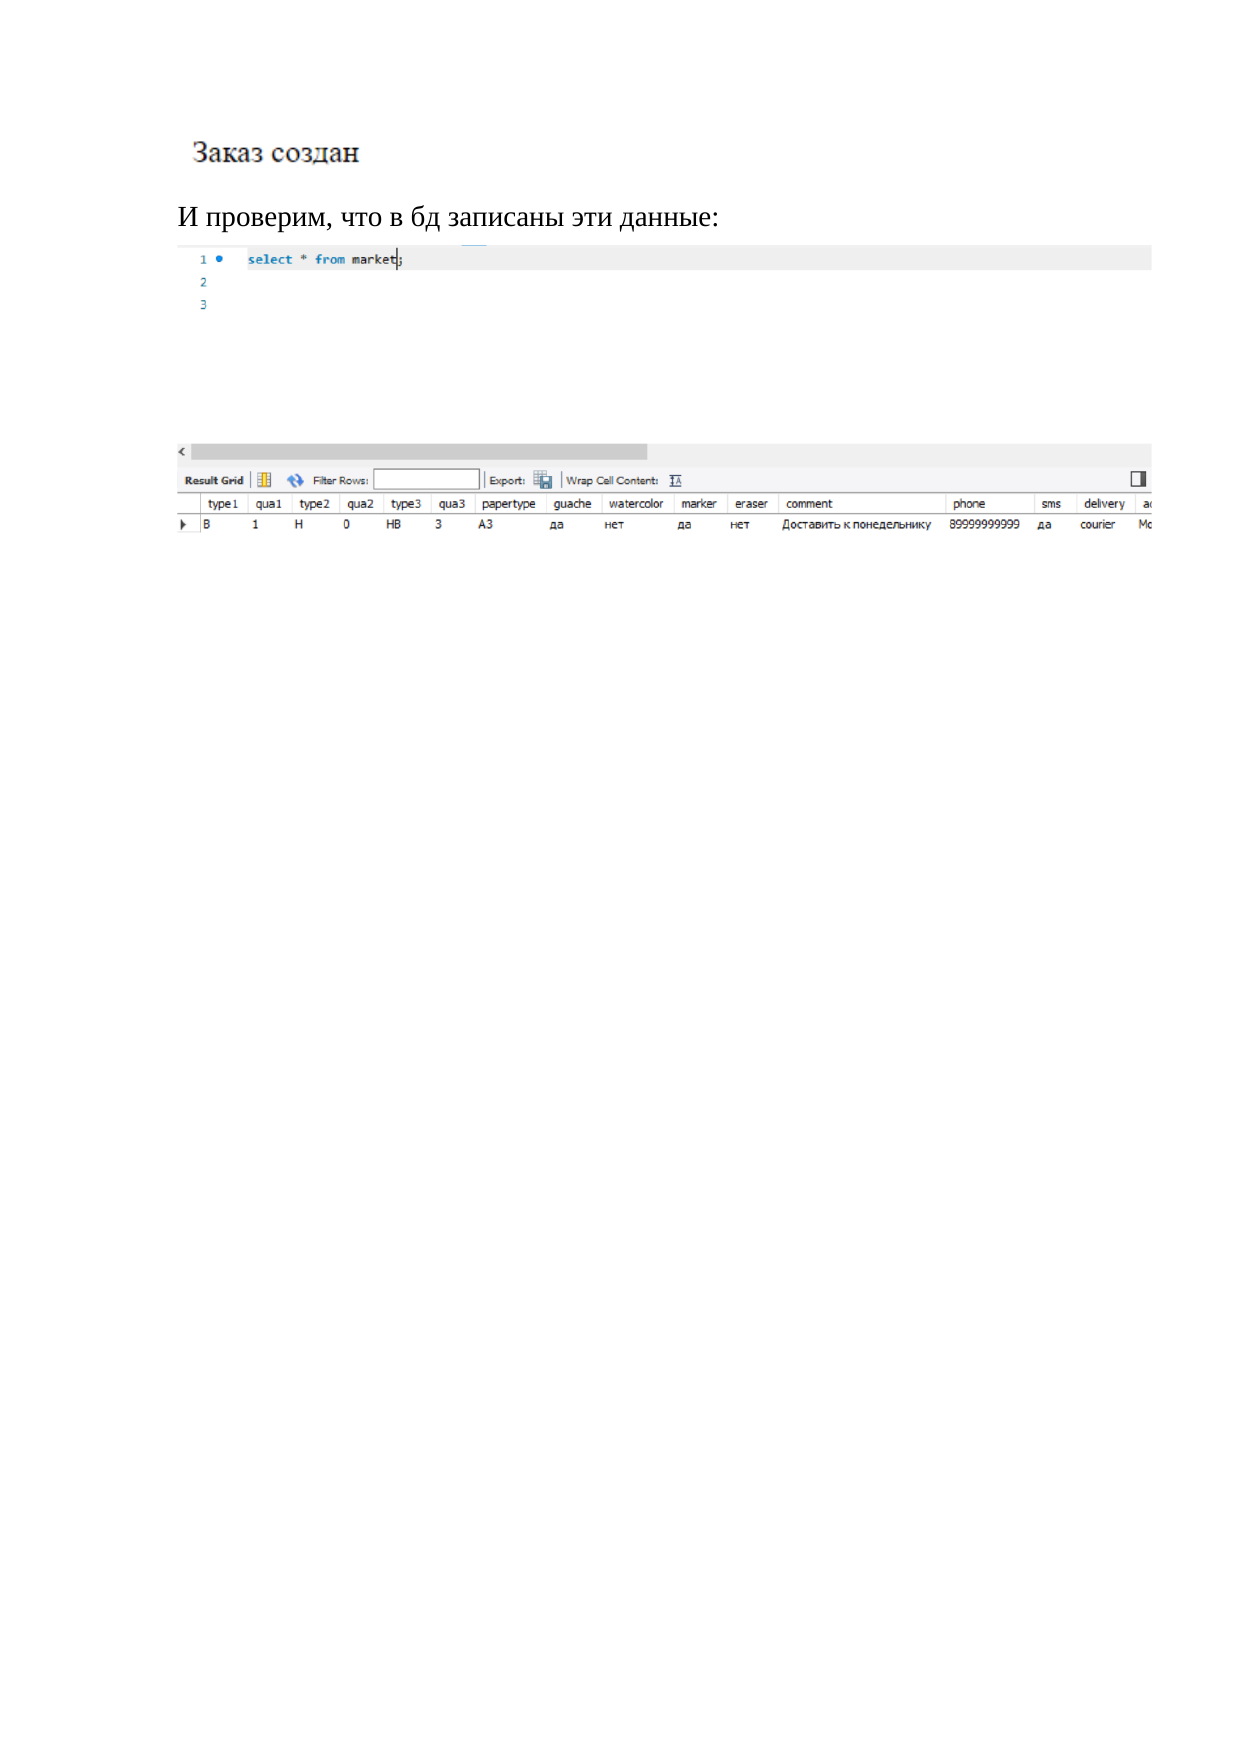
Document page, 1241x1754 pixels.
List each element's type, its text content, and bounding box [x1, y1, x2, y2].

text И проверим, что в бд записаны эти данные: [177, 199, 1152, 232]
picture [177, 118, 378, 186]
picture [177, 245, 1152, 572]
